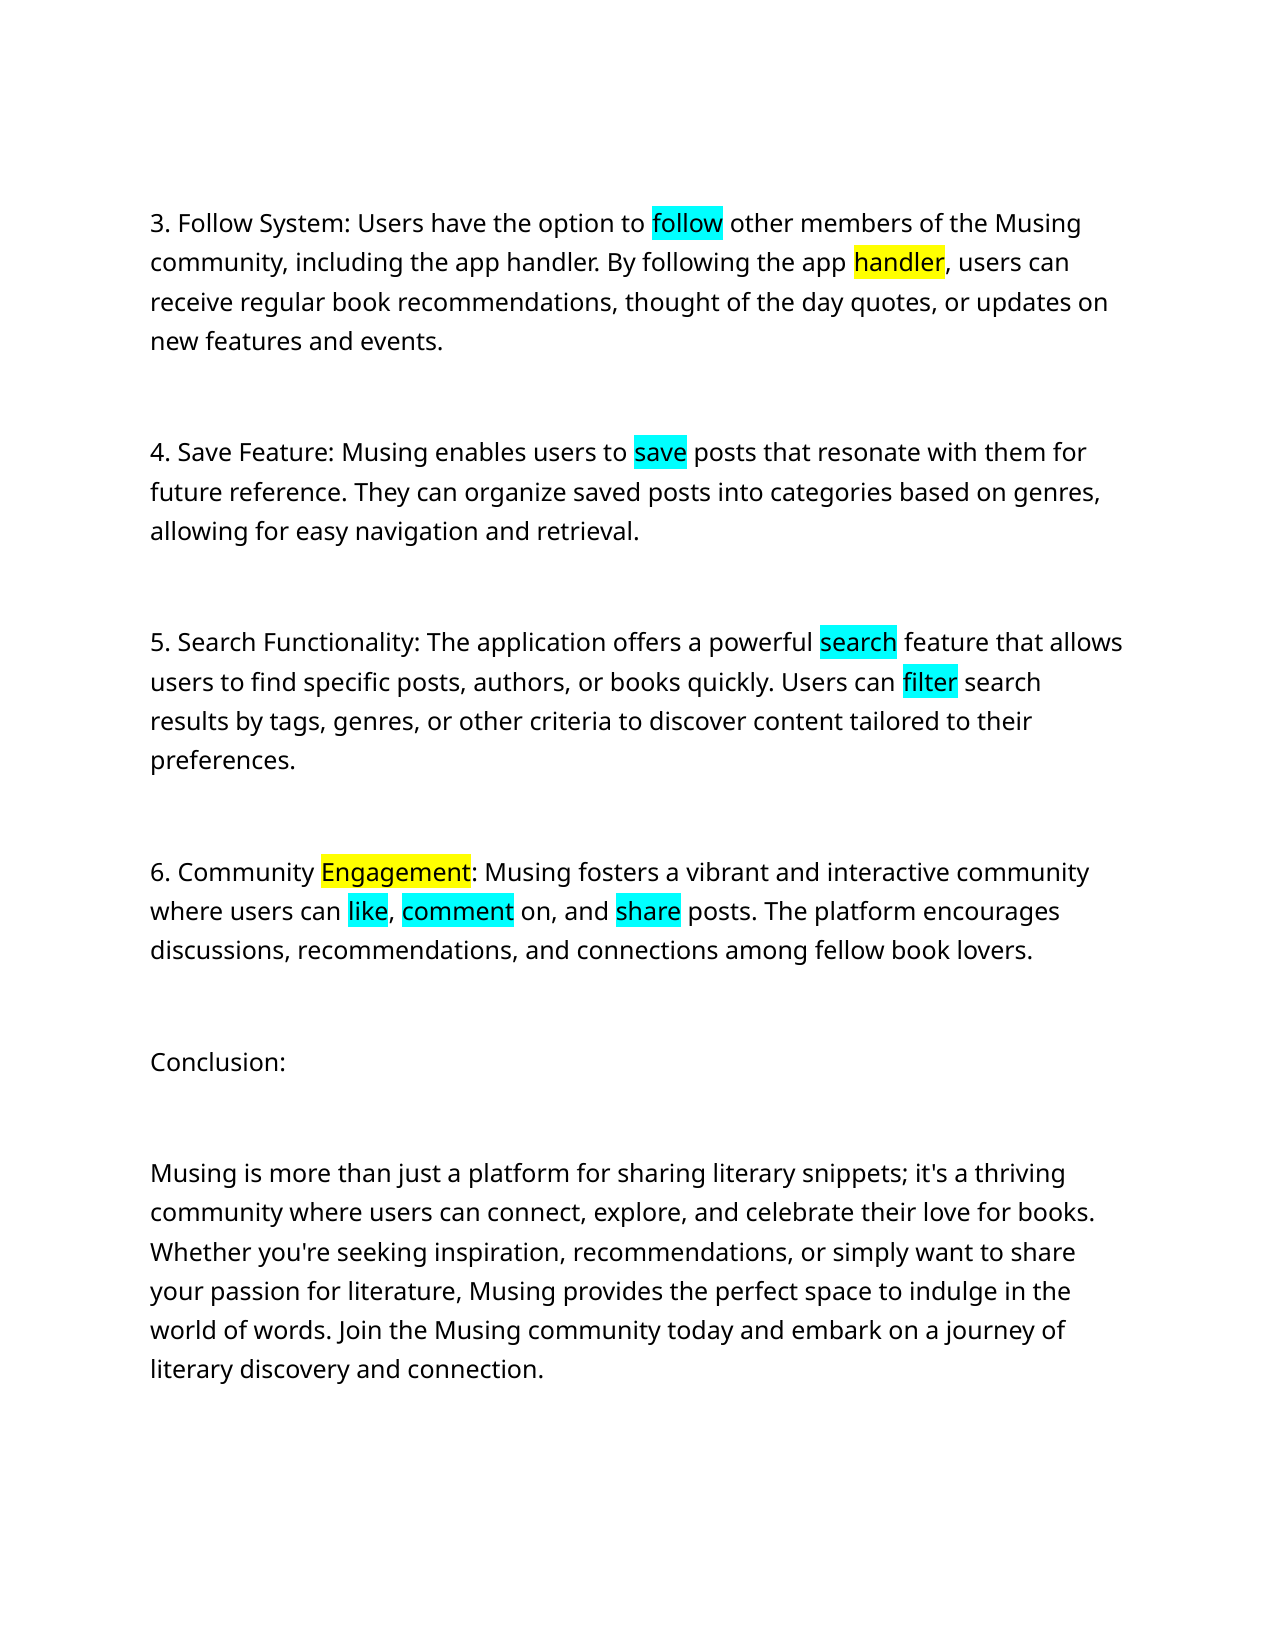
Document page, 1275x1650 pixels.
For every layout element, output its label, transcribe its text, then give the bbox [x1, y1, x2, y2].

text 3. Follow System: Users have the option to follow other members of the Musing community, including the app handler. By following the app handler, users can receive regular book recommendations, thought of the day quotes, or updates on new features and events. [150, 206, 1125, 357]
text Musing is more than just a platform for sharing literary snippets; it's a thriving community where users can connect, explore, and celebrate their love for books. Whether you're seeking inspiration, recommendations, or simply want to share your passion for literature, Musing provides the perfect space to indulge in the world of words. Join the Musing community today and embark on a journey of literary discovery and connection. [150, 1156, 1125, 1386]
text 4. Save Feature: Musing enables users to save posts that resonate with them for future reference. They can organize saved posts into categories based on genres, allowing for easy navigation and retrieval. [150, 435, 1125, 547]
text 6. Community Engagement: Musing fosters a vibrant and interactive community where users can like, comment on, and share posts. The platform encourages discussions, recommendations, and connections among fellow book lovers. [150, 854, 1125, 967]
text Conclusion: [150, 1044, 1125, 1078]
text 5. Search Functionality: The application offers a powerful search feature that allows users to find specific posts, authors, or books quickly. Users can filter search results by tags, genres, or other criteria to discover content tailored to their preferences. [150, 625, 1125, 777]
